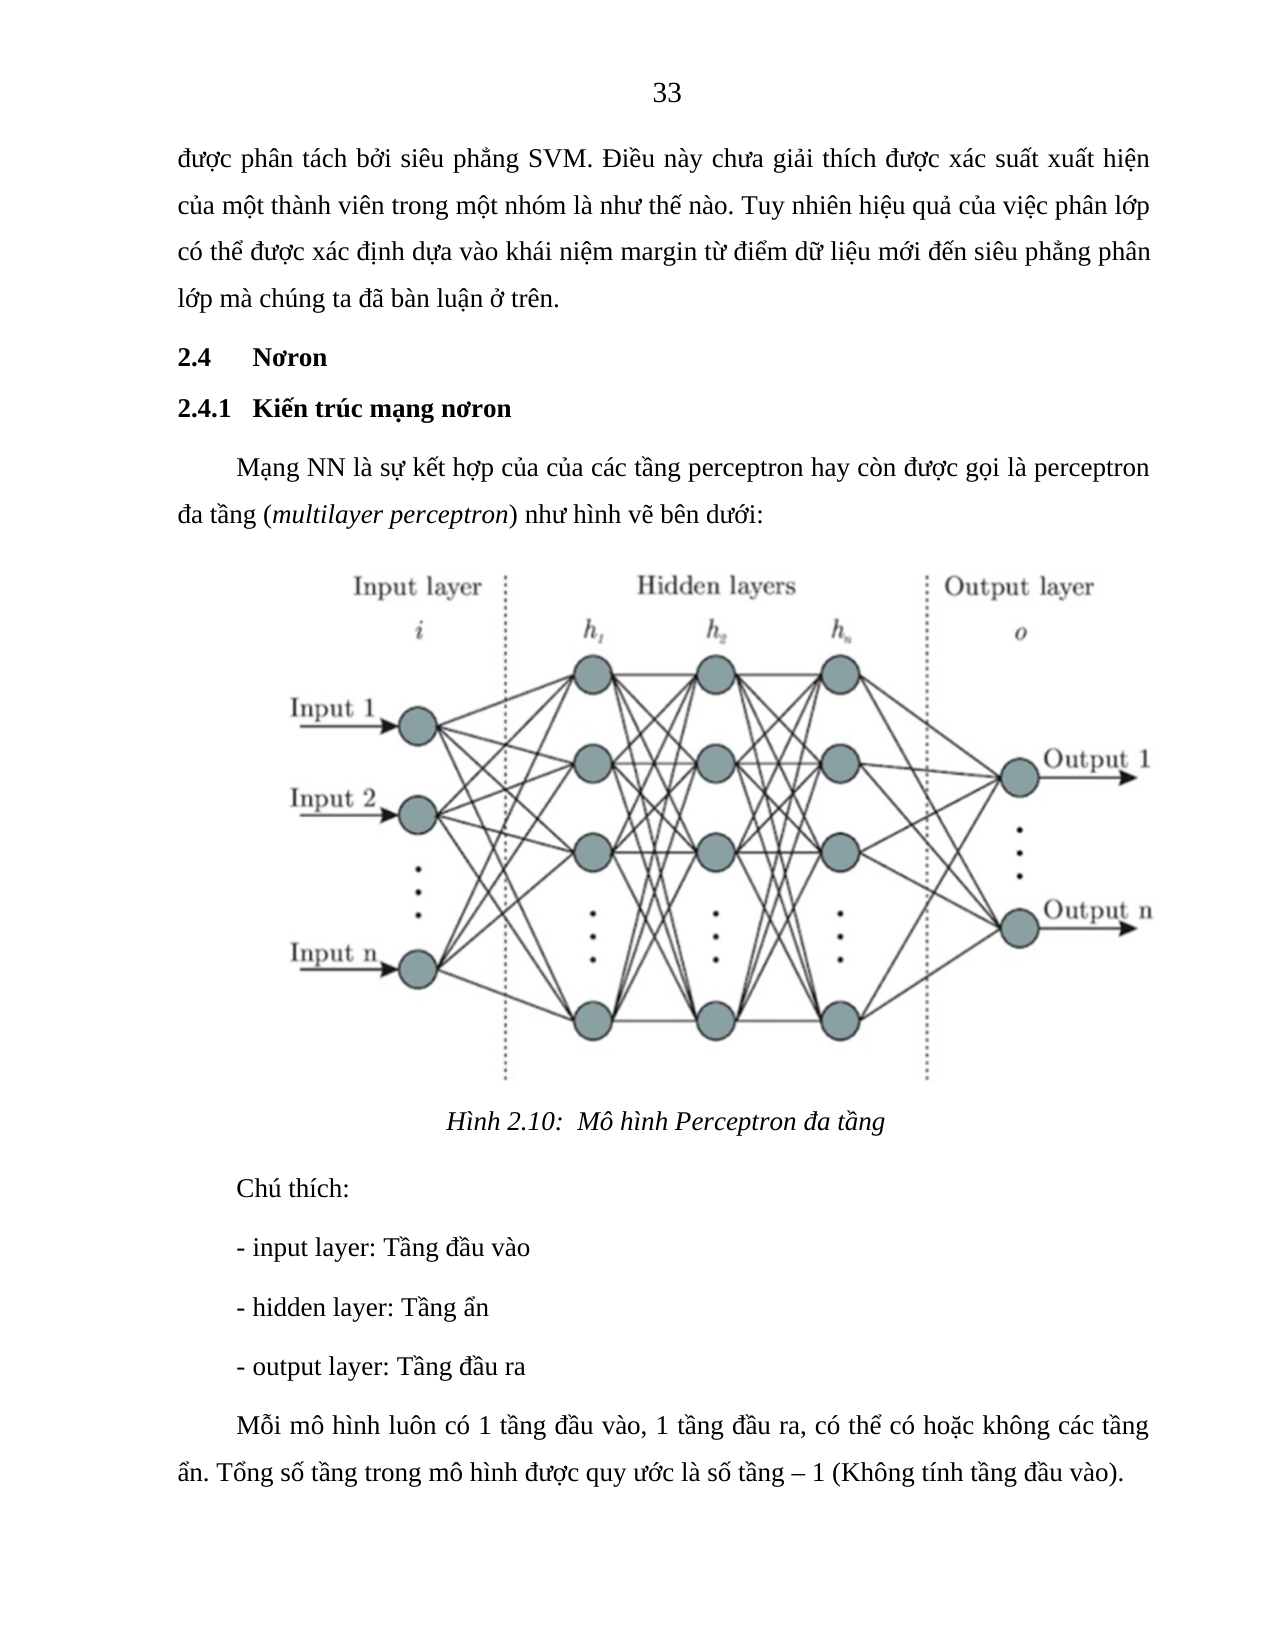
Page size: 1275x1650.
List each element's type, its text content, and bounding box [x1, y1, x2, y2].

text Mạng NN là sự kết hợp của của các tầng perceptron hay còn được gọi là perceptron đa tầng (multilayer perceptron) như hình vẽ bên dưới: [177, 451, 1152, 529]
text Mỗi mô hình luôn có 1 tầng đầu vào, 1 tầng đầu ra, có thể có hoặc không các tầng ẩn. Tổng số tầng trong mô hình được quy ước là số tầng – 1 (Không tính tầng đầu vào). [177, 1409, 1152, 1487]
subtitle 2.4 Nơron [177, 341, 1152, 372]
list output layer: Tầng đầu ra [177, 1350, 1152, 1381]
picture [236, 557, 1177, 1089]
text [177, 142, 1152, 313]
list input layer: Tầng đầu vào [177, 1232, 1152, 1263]
list hidden layer: Tầng ẩn [177, 1291, 1152, 1322]
text Hình 2.10: Mô hình Perceptron đa tầng [177, 1105, 1157, 1136]
subtitle 2.4.1 Kiến trúc mạng nơron [177, 392, 1157, 423]
text Chú thích: [177, 1172, 1152, 1203]
